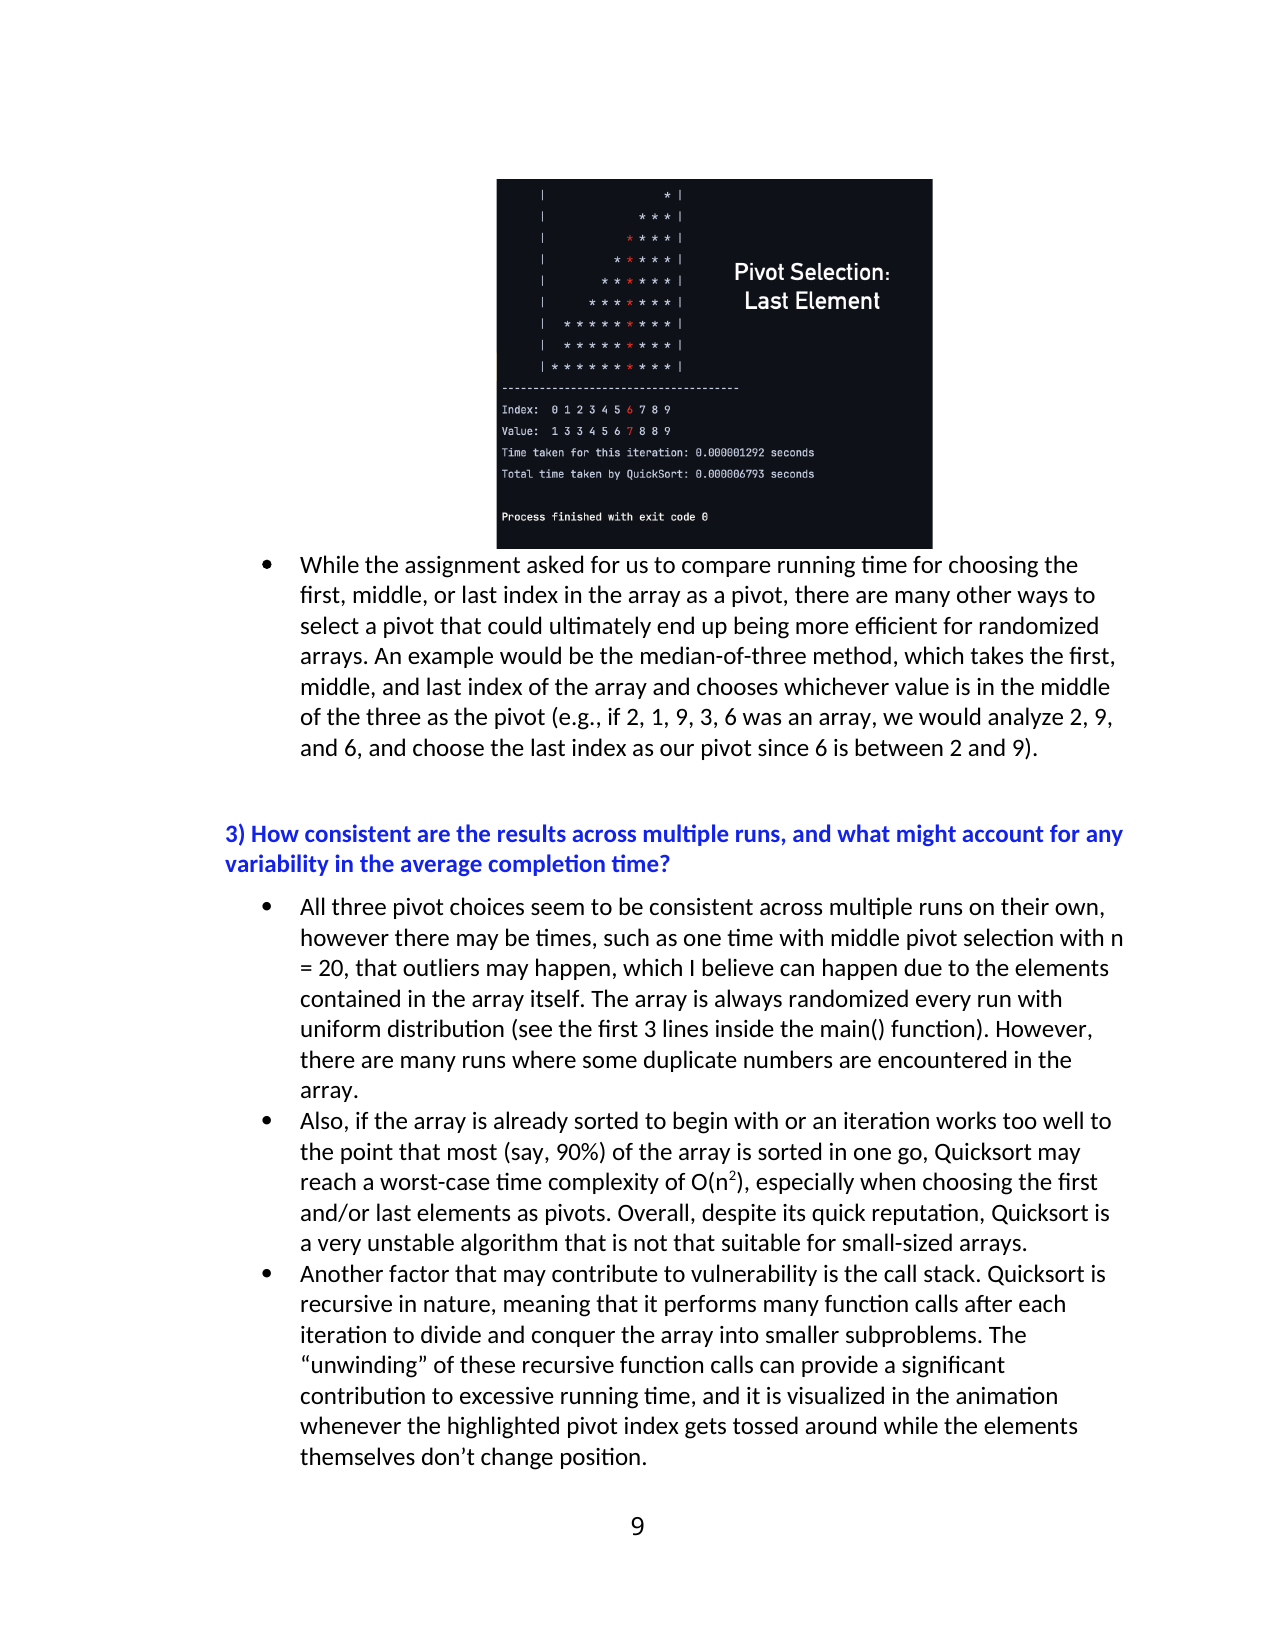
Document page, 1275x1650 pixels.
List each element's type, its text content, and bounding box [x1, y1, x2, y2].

list Also, if the array is already sorted to begin with or an iteration works too well to the point that most (say, 90%) of the array is sorted in one go, Quicksort may reach a worst-case time complexity of O(n2), especially when choosing the first and/or last elements as pivots. Overall, despite its quick reputation, Quicksort is a very unstable algorithm that is not that suitable for small-sized arrays. [262, 1105, 1125, 1258]
list Another factor that may contribute to vulnerability is the call stack. Quicksort is recursive in nature, meaning that it performs many function calls after each iteration to divide and conquer the array into smaller subproblems. The “unwinding” of these recursive function calls can provide a significant contribution to excessive running time, and it is visualized in the animation whenever the highlighted pivot index gets tossed around while the elements themselves don’t change position. [262, 1258, 1125, 1471]
picture [496, 179, 933, 549]
text 3) How consistent are the results across multiple runs, and what might account for any variability in the average completion time? [225, 818, 1125, 879]
list All three pivot choices seem to be consistent across multiple runs on their own, however there may be times, such as one time with middle pivot selection with n = 20, that outliers may happen, which I believe can happen due to the elements contained in the array itself. The array is always randomized every run with uniform distribution (see the first 3 lines inside the main() function). However, there are many runs where some duplicate numbers are encountered in the array. [262, 891, 1125, 1105]
